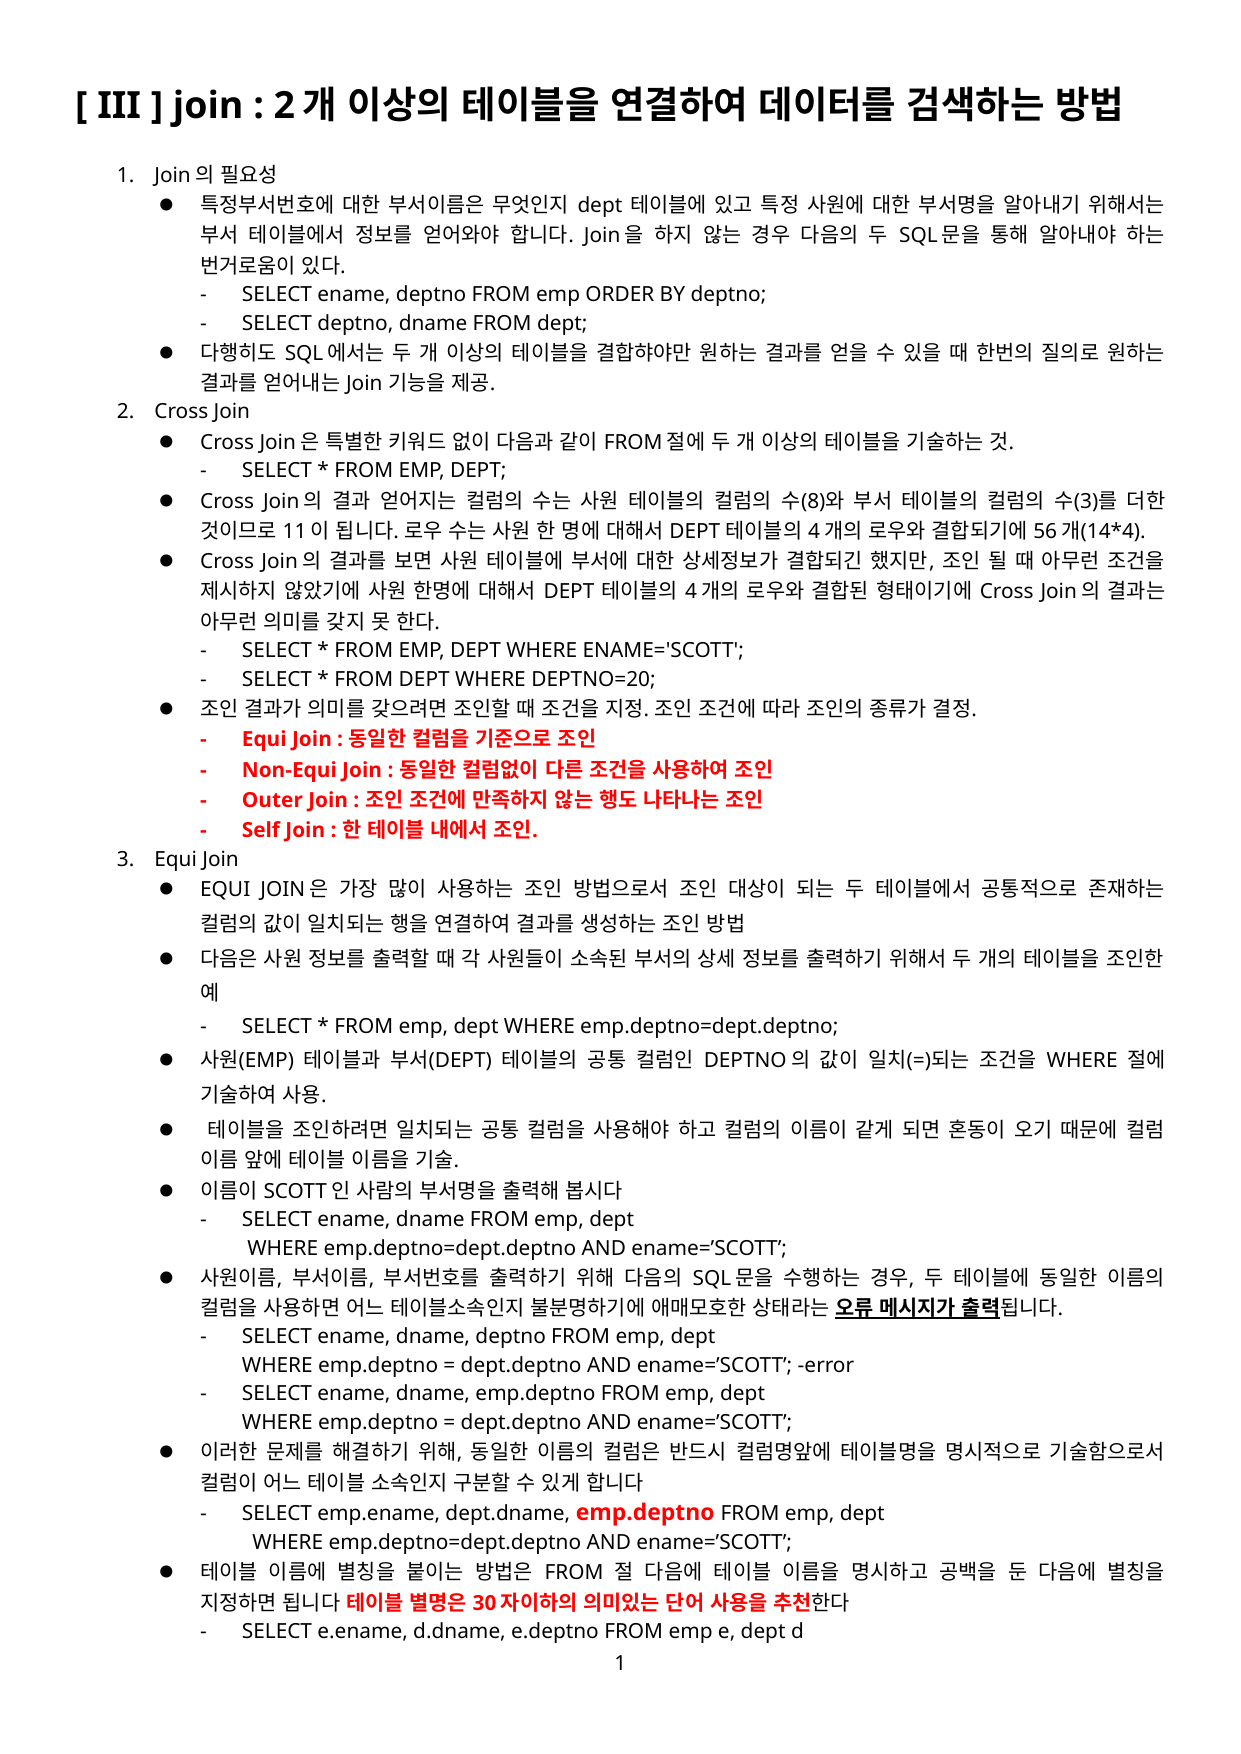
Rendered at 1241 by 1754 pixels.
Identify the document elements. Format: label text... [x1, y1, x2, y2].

list SELECT * FROM EMP, DEPT; [200, 455, 1165, 484]
list Cross Join의 결과를 보면 사원 테이블에 부서에 대한 상세정보가 결합되긴 했지만, 조인 될 때 아무런 조건을 제시하지 않았기에 사원 한명에 대해서 DEPT 테이블의 4개의 로우와 결합된 형태이기에 Cross Join의 결과는 아무런 의미를 갖지 못 한다. [158, 544, 1165, 635]
list 이러한 문제를 해결하기 위해, 동일한 이름의 컬럼은 반드시 컬럼명앞에 테이블명을 명시적으로 기술함으로서 컬럼이 어느 테이블 소속인지 구분할 수 있게 합니다 [158, 1435, 1165, 1496]
list 사원이름, 부서이름, 부서번호를 출력하기 위해 다음의 SQL문을 수행하는 경우, 두 테이블에 동일한 이름의 컬럼을 사용하면 어느 테이블소속인지 불분명하기에 애매모호한 상태라는 오류 메시지가 출력됩니다. [158, 1261, 1165, 1322]
list SELECT * FROM DEPT WHERE DEPTNO=20; [200, 664, 1165, 692]
list WHERE emp.deptno=dept.deptno AND ename=’SCOTT’; [242, 1527, 1165, 1556]
list 사원(EMP) 테이블과 부서(DEPT) 테이블의 공통 컬럼인 DEPTNO의 값이 일치(=)되는 조건을 WHERE 절에 기술하여 사용. [158, 1044, 1165, 1109]
list WHERE emp.deptno = dept.deptno AND ename=’SCOTT’; -error [242, 1350, 1165, 1378]
list SELECT ename, dname FROM emp, dept [200, 1204, 1165, 1233]
list Equi Join : 동일한 컬럼을 기준으로 조인 [200, 723, 1165, 753]
list Non-Equi Join : 동일한 컬럼없이 다른 조건을 사용하여 조인 [200, 753, 1165, 783]
list SELECT ename, dname, deptno FROM emp, dept [200, 1322, 1165, 1350]
list WHERE emp.deptno = dept.deptno AND ename=’SCOTT’; [242, 1407, 1165, 1435]
list WHERE emp.deptno=dept.deptno AND ename=’SCOTT’; [242, 1233, 1165, 1261]
list Cross Join은 특별한 키워드 없이 다음과 같이 FROM절에 두 개 이상의 테이블을 기술하는 것. [158, 425, 1165, 455]
list EQUI JOIN은 가장 많이 사용하는 조인 방법으로서 조인 대상이 되는 두 테이블에서 공통적으로 존재하는 컬럼의 값이 일치되는 행을 연결하여 결과를 생성하는 조인 방법 [158, 872, 1165, 937]
list 테이블 이름에 별칭을 붙이는 방법은 FROM 절 다음에 테이블 이름을 명시하고 공백을 둔 다음에 별칭을 지정하면 됩니다 테이블 별명은 30자이하의 의미있는 단어 사용을 추천한다 [158, 1556, 1165, 1616]
list 조인 결과가 의미를 갖으려면 조인할 때 조건을 지정. 조인 조건에 따라 조인의 종류가 결정. [158, 692, 1165, 723]
text [ III ] join : 2개 이상의 테이블을 연결하여 데이터를 검색하는 방법 [75, 75, 1165, 129]
list SELECT ename, deptno FROM emp ORDER BY deptno; [200, 279, 1165, 308]
list SELECT * FROM emp, dept WHERE emp.deptno=dept.deptno; [200, 1011, 1165, 1039]
list SELECT * FROM EMP, DEPT WHERE ENAME='SCOTT'; [200, 635, 1165, 664]
list 특정부서번호에 대한 부서이름은 무엇인지 dept 테이블에 있고 특정 사원에 대한 부서명을 알아내기 위해서는 부서 테이블에서 정보를 얻어와야 합니다. Join을 하지 않는 경우 다음의 두 SQL문을 통해 알아내야 하는 번거로움이 있다. [158, 188, 1165, 279]
list 이름이 SCOTT인 사람의 부서명을 출력해 봅시다 [158, 1174, 1165, 1204]
list SELECT ename, dname, emp.deptno FROM emp, dept [200, 1378, 1165, 1407]
list Cross Join의 결과 얻어지는 컬럼의 수는 사원 테이블의 컬럼의 수(8)와 부서 테이블의 컬럼의 수(3)를 더한 것이므로 11이 됩니다. 로우 수는 사원 한 명에 대해서 DEPT 테이블의 4개의 로우와 결합되기에 56개(14*4). [158, 484, 1165, 544]
list Join의 필요성 [117, 158, 1165, 188]
list 다음은 사원 정보를 출력할 때 각 사원들이 소속된 부서의 상세 정보를 출력하기 위해서 두 개의 테이블을 조인한 예 [158, 942, 1165, 1007]
list Self Join : 한 테이블 내에서 조인. [200, 813, 1165, 844]
list Cross Join [117, 397, 1165, 425]
list SELECT emp.ename, dept.dname, emp.deptno FROM emp, dept [200, 1496, 1165, 1527]
list Outer Join : 조인 조건에 만족하지 않는 행도 나타나는 조인 [200, 783, 1165, 813]
list 다행히도 SQL에서는 두 개 이상의 테이블을 결합햐야만 원하는 결과를 얻을 수 있을 때 한번의 질의로 원하는 결과를 얻어내는 Join 기능을 제공. [158, 336, 1165, 397]
list Equi Join [117, 844, 1165, 872]
list SELECT e.ename, d.dname, e.deptno FROM emp e, dept d [200, 1616, 1165, 1645]
list 테이블을 조인하려면 일치되는 공통 컬럼을 사용해야 하고 컬럼의 이름이 같게 되면 혼동이 오기 때문에 컬럼 이름 앞에 테이블 이름을 기술. [158, 1113, 1165, 1174]
list SELECT deptno, dname FROM dept; [200, 308, 1165, 336]
